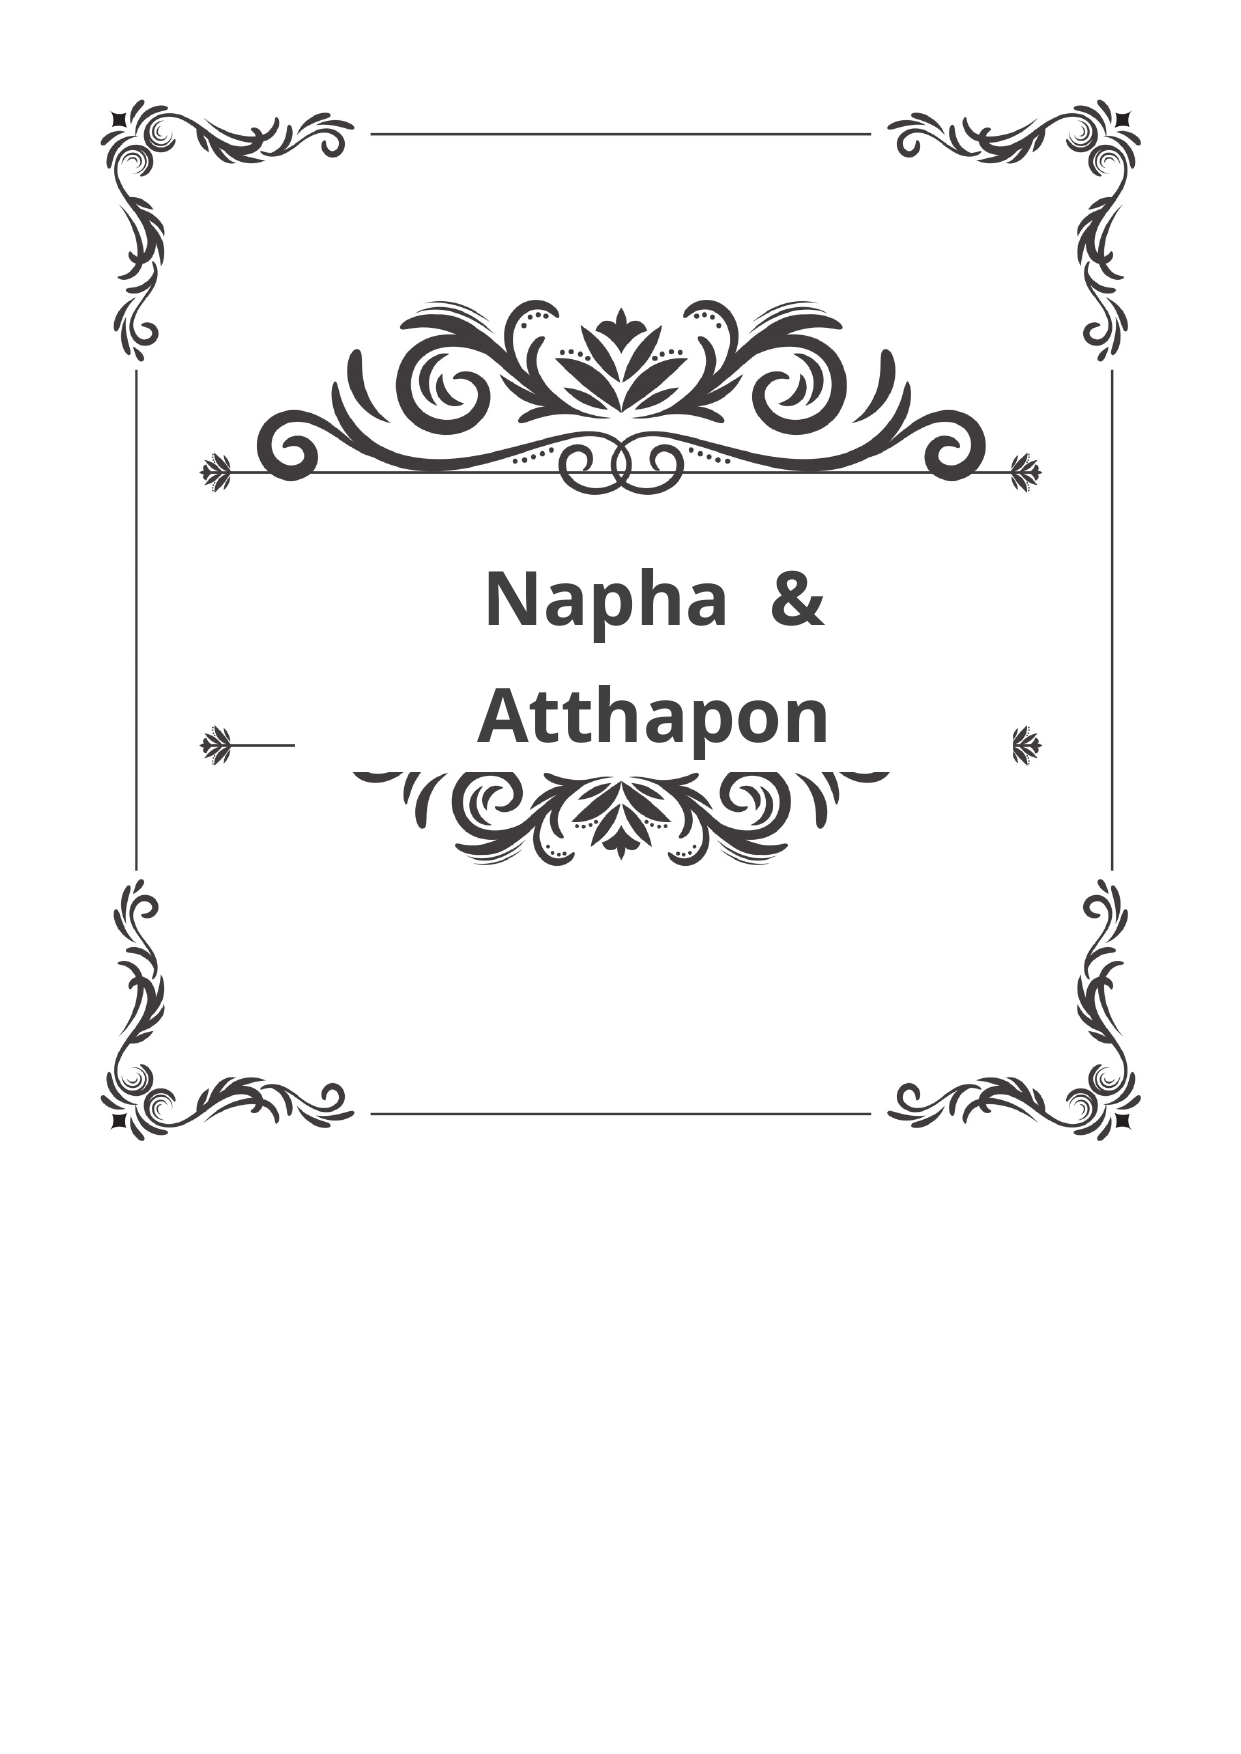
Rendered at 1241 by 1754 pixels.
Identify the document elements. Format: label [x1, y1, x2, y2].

picture [75, 75, 1166, 1166]
